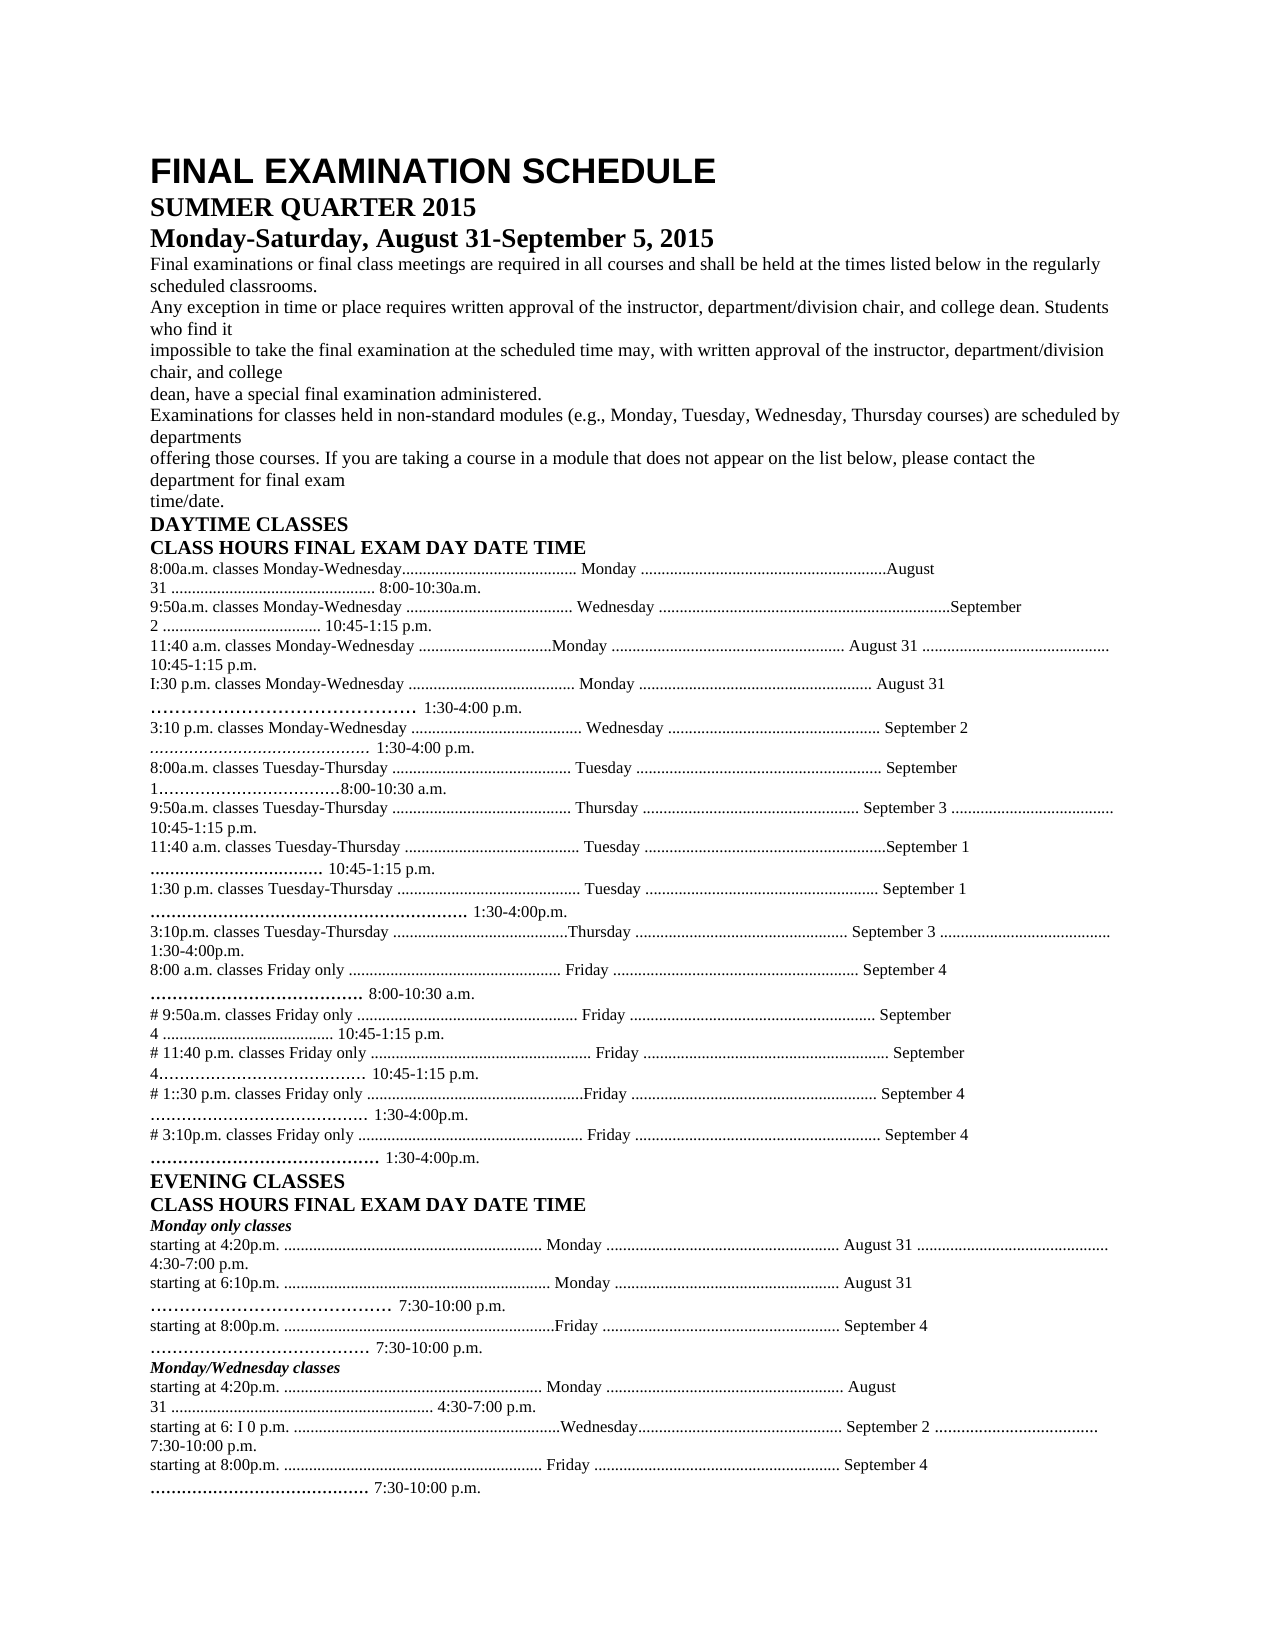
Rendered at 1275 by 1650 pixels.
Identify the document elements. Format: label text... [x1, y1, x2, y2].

text # 11:40 p.m. classes Friday only ..................................................... Friday ........................................................... September 4........................................ 10:45-1:15 p.m. [150, 1043, 1125, 1084]
text Final examinations or final class meetings are required in all courses and shall be held at the times listed below in the regularly scheduled classrooms. [150, 253, 1125, 296]
text starting at 4:20p.m. .............................................................. Monday ........................................................ August 31 .............................................. 4:30-7:00 p.m. [150, 1235, 1125, 1273]
text starting at 4:20p.m. .............................................................. Monday ......................................................... August 31 ............................................................... 4:30-7:00 p.m. [150, 1377, 1125, 1416]
text starting at 6:10p.m. ................................................................ Monday ...................................................... August 31 .......................................... 7:30-10:00 p.m. [150, 1273, 1125, 1316]
text starting at 6: I 0 p.m. ................................................................Wednesday................................................. September 2 ..................................... 7:30-10:00 p.m. [150, 1416, 1125, 1455]
text 11:40 a.m. classes Monday-Wednesday ................................Monday ........................................................ August 31 ............................................. 10:45-1:15 p.m. [150, 635, 1125, 674]
text 1:30 p.m. classes Tuesday-Thursday ............................................ Tuesday ........................................................ September 1 ............................................................. 1:30-4:00p.m. [150, 879, 1125, 922]
text 8:00 a.m. classes Friday only ................................................... Friday ........................................................... September 4 ....................................... 8:00-10:30 a.m. [150, 960, 1125, 1004]
text time/date. [150, 490, 1125, 512]
text Any exception in time or place requires written approval of the instructor, department/division chair, and college dean. Students who find it [150, 296, 1125, 339]
text starting at 8:00p.m. .............................................................. Friday ........................................................... September 4 .......................................... 7:30-10:00 p.m. [150, 1455, 1125, 1498]
text starting at 8:00p.m. .................................................................Friday ......................................................... September 4 ........................................ 7:30-10:00 p.m. [150, 1316, 1125, 1358]
text 8:00a.m. classes Tuesday-Thursday ........................................... Tuesday ........................................................... September 1...................................8:00-10:30 a.m. [150, 758, 1125, 798]
text CLASS HOURS FINAL EXAM DAY DATE TIME [150, 1193, 1125, 1216]
text CLASS HOURS FINAL EXAM DAY DATE TIME [150, 536, 1125, 559]
text dean, have a special final examination administered. [150, 382, 1125, 404]
text DAYTIME CLASSES [150, 512, 1125, 536]
text Monday-Saturday, August 31-September 5, 2015 [150, 222, 1125, 253]
text 8:00a.m. classes Monday-Wednesday.......................................... Monday ...........................................................August 31 ................................................. 8:00-10:30a.m. [150, 559, 1125, 597]
text I:30 p.m. classes Monday-Wednesday ........................................ Monday ........................................................ August 31 ............................................ 1:30-4:00 p.m. [150, 674, 1125, 718]
text # 1::30 p.m. classes Friday only ....................................................Friday ........................................................... September 4 .......................................... 1:30-4:00p.m. [150, 1084, 1125, 1124]
text impossible to take the final examination at the scheduled time may, with written approval of the instructor, department/division chair, and college [150, 339, 1125, 382]
text Monday only classes [150, 1216, 1125, 1235]
text offering those courses. If you are taking a course in a module that does not appear on the list below, please contact the department for final exam [150, 447, 1125, 490]
text 11:40 a.m. classes Tuesday-Thursday .......................................... Tuesday ..........................................................September 1 ................................... 10:45-1:15 p.m. [150, 837, 1125, 879]
text 9:50a.m. classes Monday-Wednesday ........................................ Wednesday ......................................................................September 2 ...................................... 10:45-1:15 p.m. [150, 597, 1125, 635]
text Examinations for classes held in non-standard modules (e.g., Monday, Tuesday, Wednesday, Thursday courses) are scheduled by departments [150, 404, 1125, 447]
text # 3:10p.m. classes Friday only ...................................................... Friday ........................................................... September 4 .......................................... 1:30-4:00p.m. [150, 1124, 1125, 1169]
text 3:10 p.m. classes Monday-Wednesday ......................................... Wednesday ................................................... September 2 ............................................. 1:30-4:00 p.m. [150, 718, 1125, 758]
text EVENING CLASSES [150, 1169, 1125, 1193]
text FINAL EXAMINATION SCHEDULE [150, 150, 1125, 191]
text Monday/Wednesday classes [150, 1358, 1125, 1377]
text SUMMER QUARTER 2015 [150, 191, 1125, 222]
text 9:50a.m. classes Tuesday-Thursday ........................................... Thursday .................................................... September 3 ....................................... 10:45-1:15 p.m. [150, 798, 1125, 837]
text 3:10p.m. classes Tuesday-Thursday ..........................................Thursday ................................................... September 3 ......................................... 1:30-4:00p.m. [150, 922, 1125, 960]
text # 9:50a.m. classes Friday only ..................................................... Friday ........................................................... September 4 ......................................... 10:45-1:15 p.m. [150, 1004, 1125, 1043]
